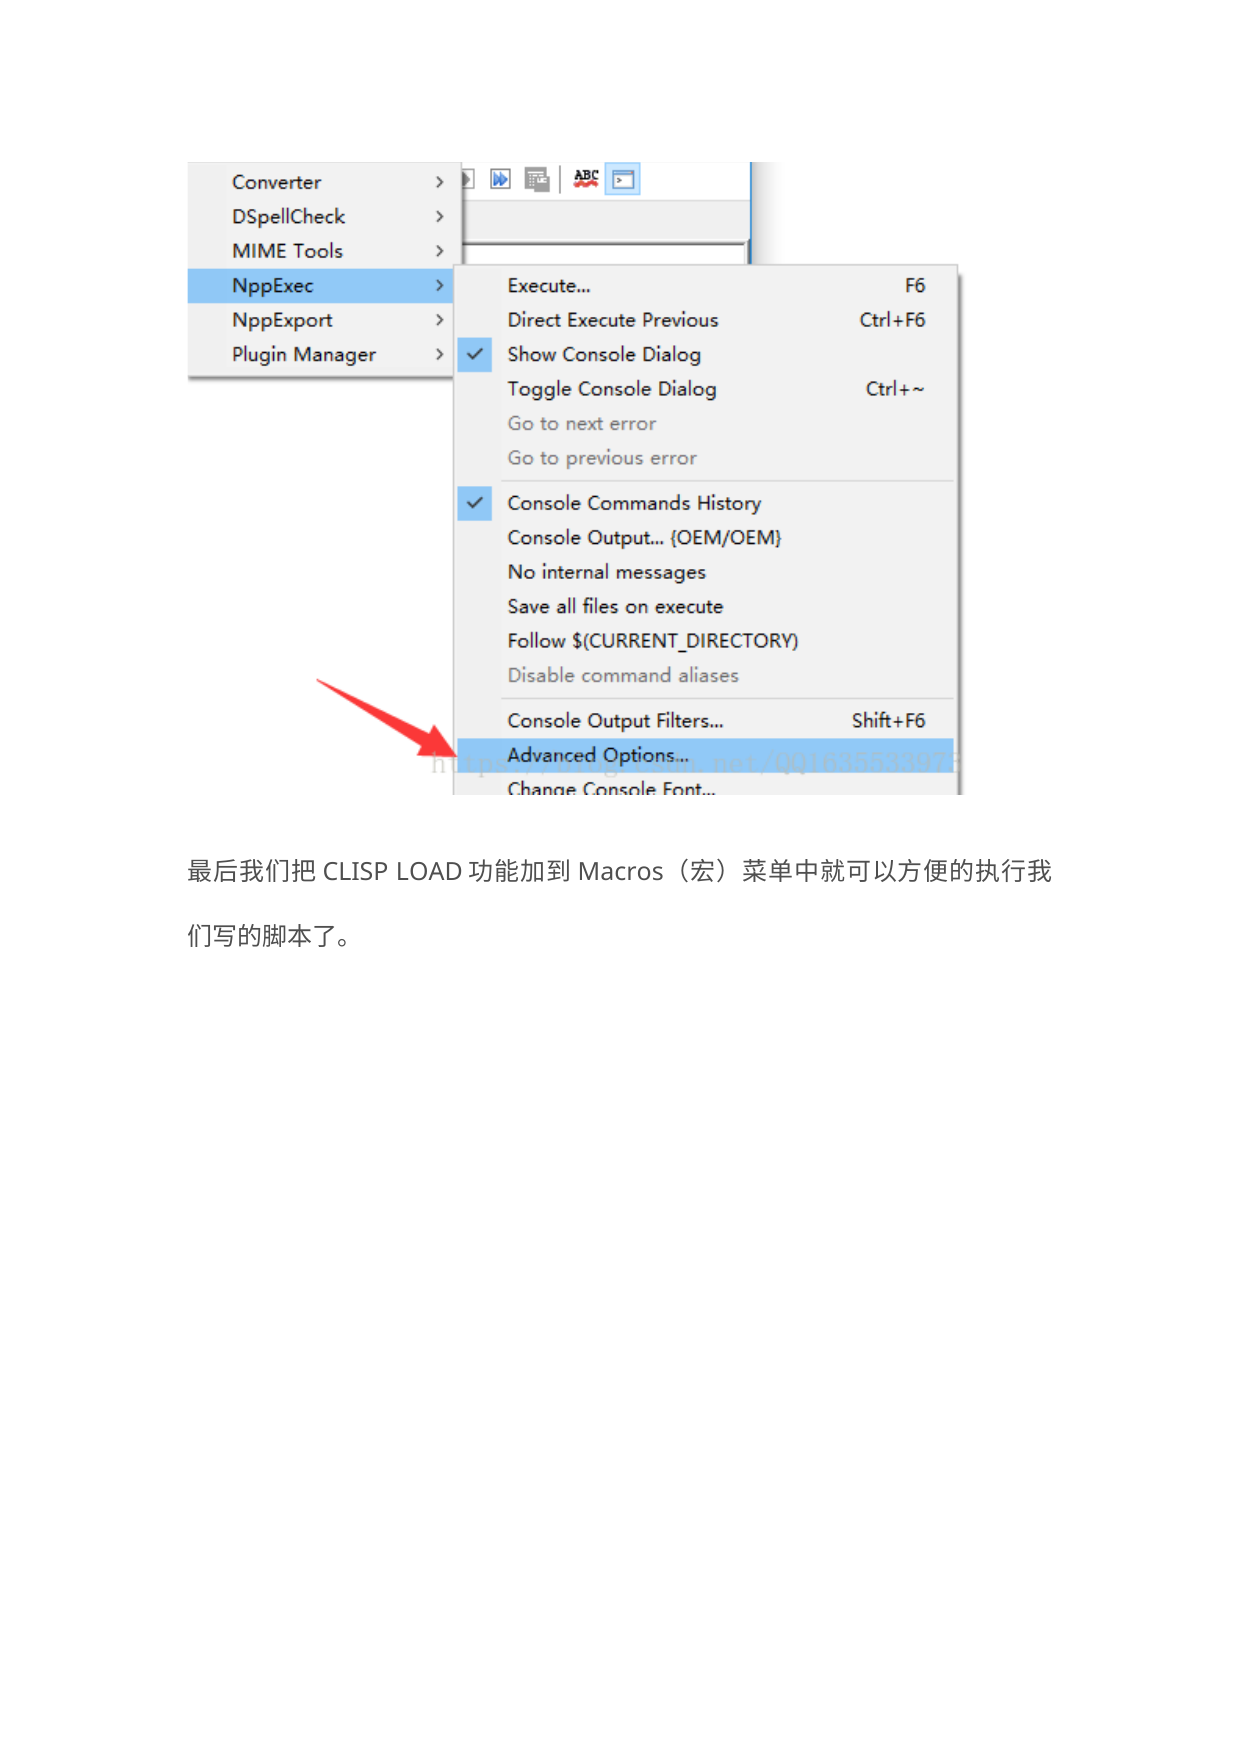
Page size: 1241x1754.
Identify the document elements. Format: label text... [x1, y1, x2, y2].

text 最后我们把CLISP LOAD功能加到Macros（宏）菜单中就可以方便的执行我们写的脚本了。 [187, 837, 1053, 967]
picture [187, 162, 982, 795]
